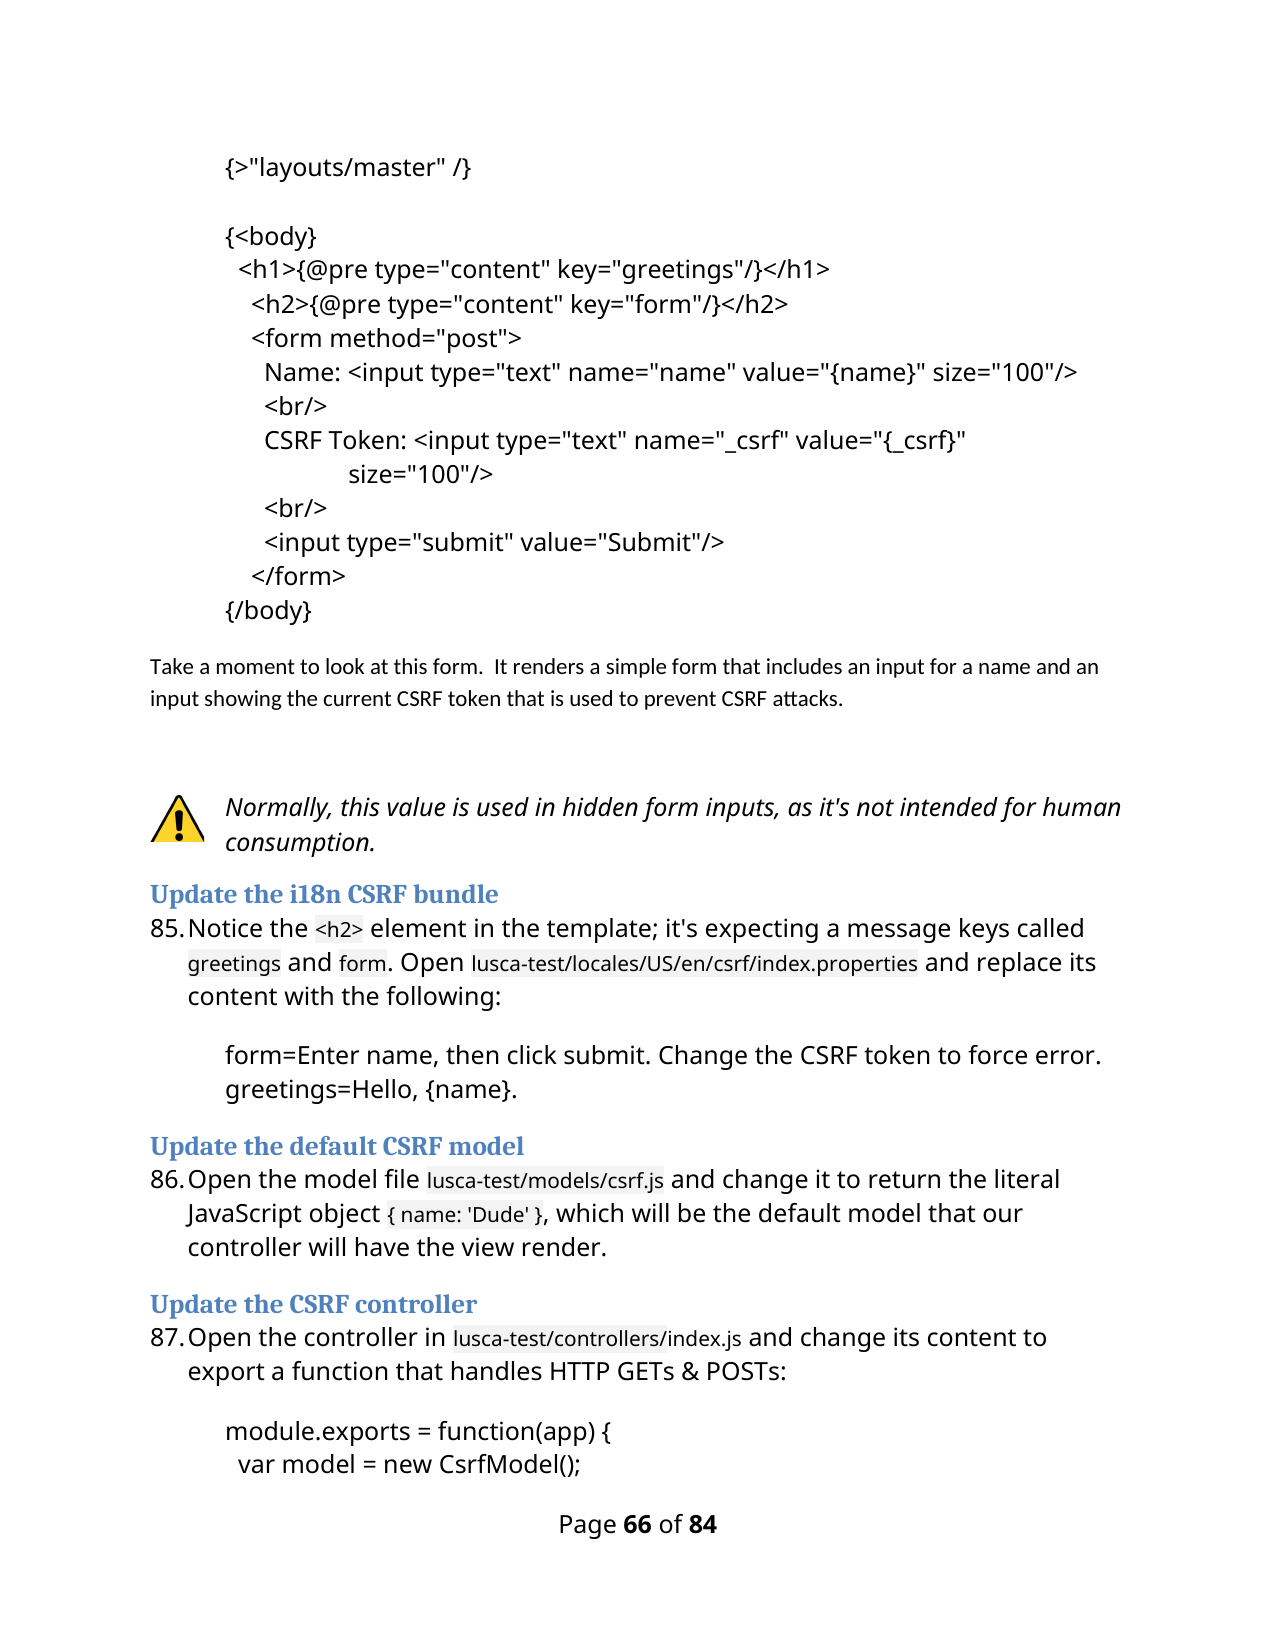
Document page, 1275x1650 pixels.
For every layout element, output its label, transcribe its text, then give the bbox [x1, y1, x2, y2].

text form=Enter name, then click submit. Change the CSRF token to force error. greetings=Hello, {name}. [225, 1037, 1125, 1106]
text Take a moment to look at this form. It renders a simple form that includes an input for a name and an input showing the current CSRF token that is used to prevent CSRF attacks. [150, 652, 1125, 712]
subtitle Update the i18n CSRF bundle [150, 879, 1125, 910]
text Notice the <h2> element in the template; it's expecting a message keys called greetings and form. Open lusca-test/locales/US/en/csrf/index.properties and replace its content with the following: [150, 910, 1125, 1012]
text Open the model file lusca-test/models/csrf.js and change it to return the literal JavaScript object { name: 'Dude' }, which will be the default model that our controller will have the view render. [150, 1162, 1125, 1264]
subtitle Update the default CSRF model [150, 1131, 1125, 1162]
text Normally, this value is used in hidden form inputs, as it's not intended for human consumption. [225, 790, 1125, 858]
subtitle Update the CSRF controller [150, 1289, 1125, 1320]
picture [150, 795, 205, 842]
text Open the controller in lusca-test/controllers/index.js and change its content to export a function that handles HTTP GETs & POSTs: [150, 1320, 1125, 1388]
text {>"layouts/master" /} {<body} <h1>{@pre type="content" key="greetings"/}</h1> <h2>{@pre type="content" key="form"/}</h2> <form method="post"> Name: <input type="text" name="name" value="{name}" size="100"/> <br/> CSRF Token: <input type="text" name="_csrf" value="{_csrf}" size="100"/> <br/> <input type="submit" value="Submit"/> </form> {/body} [225, 150, 1125, 627]
